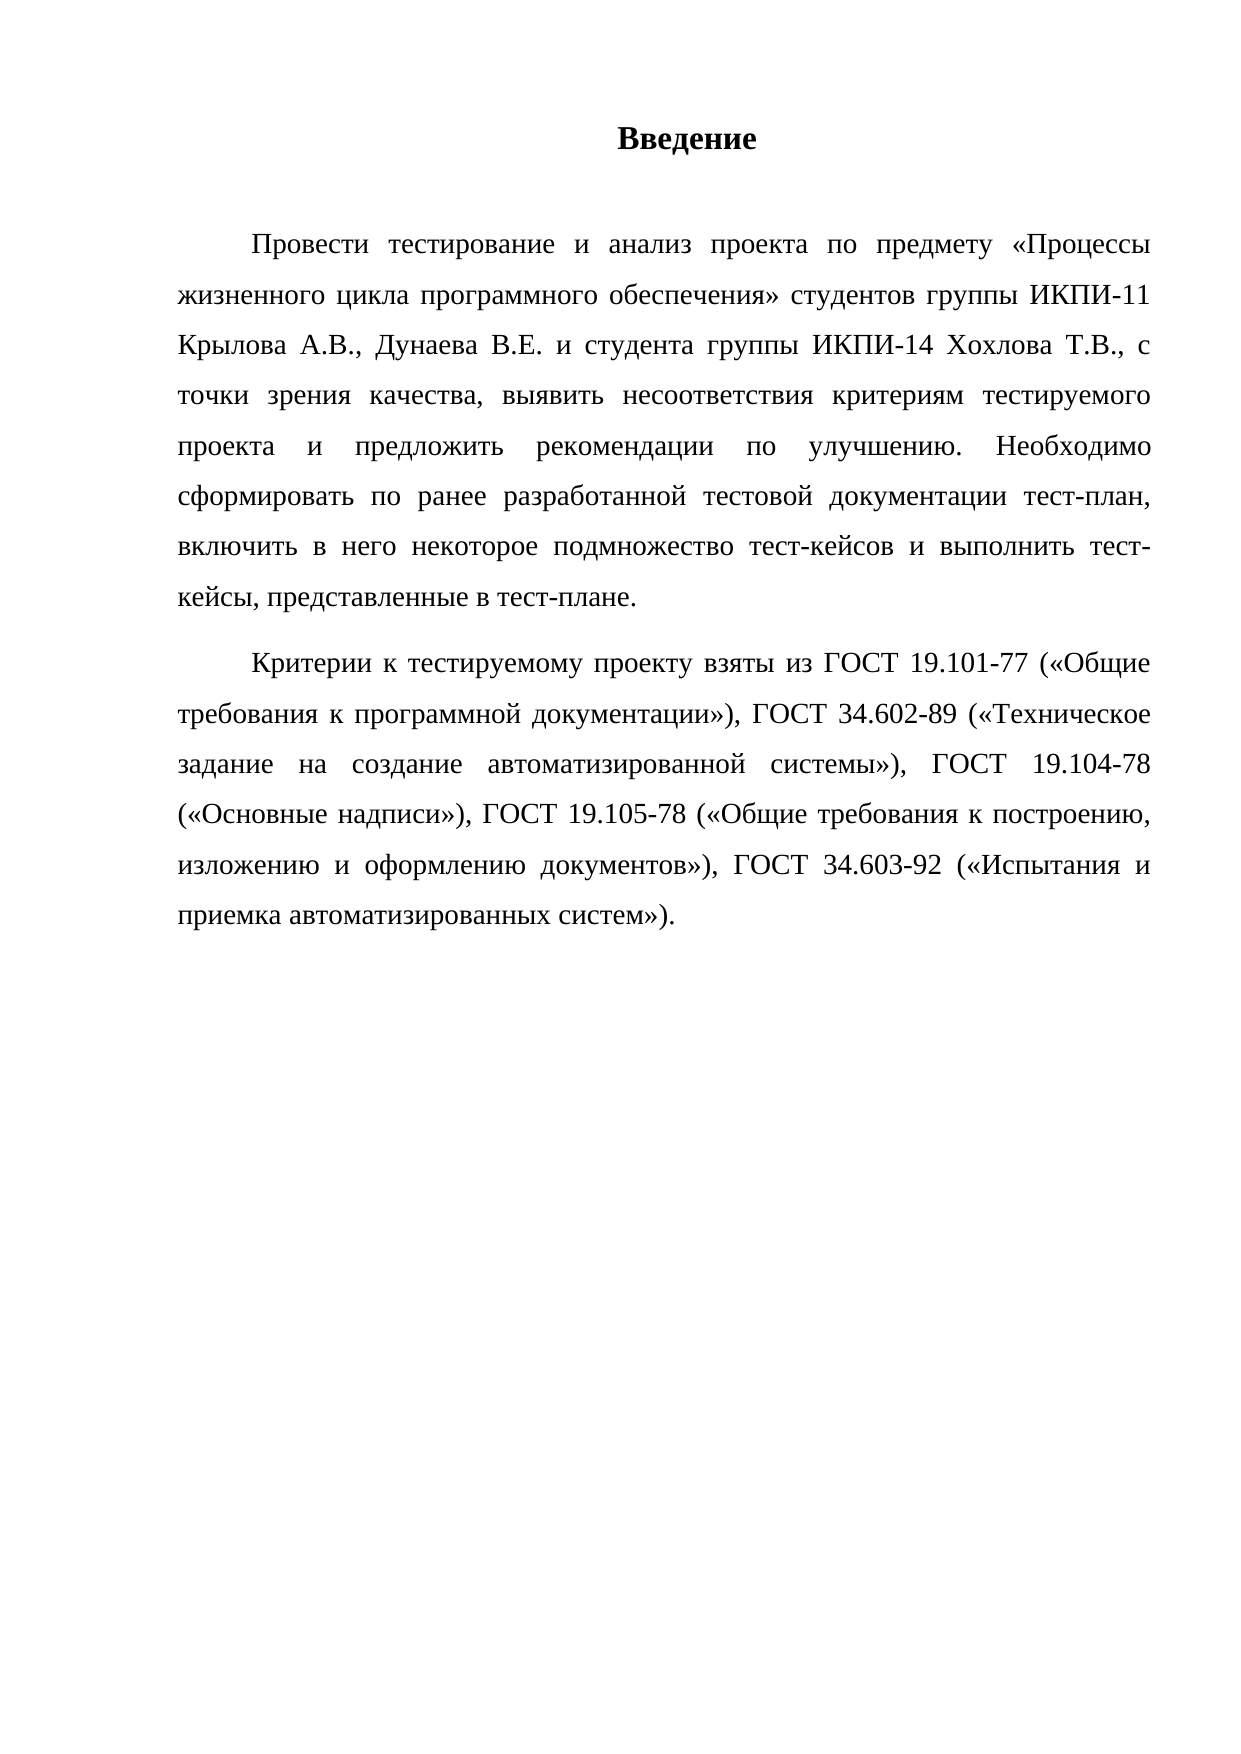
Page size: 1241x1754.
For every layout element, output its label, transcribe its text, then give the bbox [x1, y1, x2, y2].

text Критерии к тестируемому проекту взяты из ГОСТ 19.101-77 («Общие требования к программной документации»), ГОСТ 34.602-89 («Техническое задание на создание автоматизированной системы»), ГОСТ 19.104-78 («Основные надписи»), ГОСТ 19.105-78 («Общие требования к построению, изложению и оформлению документов»), ГОСТ 34.603-92 («Испытания и приемка автоматизированных систем»). [177, 646, 1152, 931]
subtitle Введение [222, 118, 1152, 156]
text Провести тестирование и анализ проекта по предмету «Процессы жизненного цикла программного обеспечения» студентов группы ИКПИ-11 Крылова А.В., Дунаева В.Е. и студента группы ИКПИ-14 Хохлова Т.В., с точки зрения качества, выявить несоответствия критериям тестируемого проекта и предложить рекомендации по улучшению. Необходимо сформировать по ранее разработанной тестовой документации тест-план, включить в него некоторое подмножество тест-кейсов и выполнить тест-кейсы, представленные в тест-плане. [177, 226, 1152, 612]
